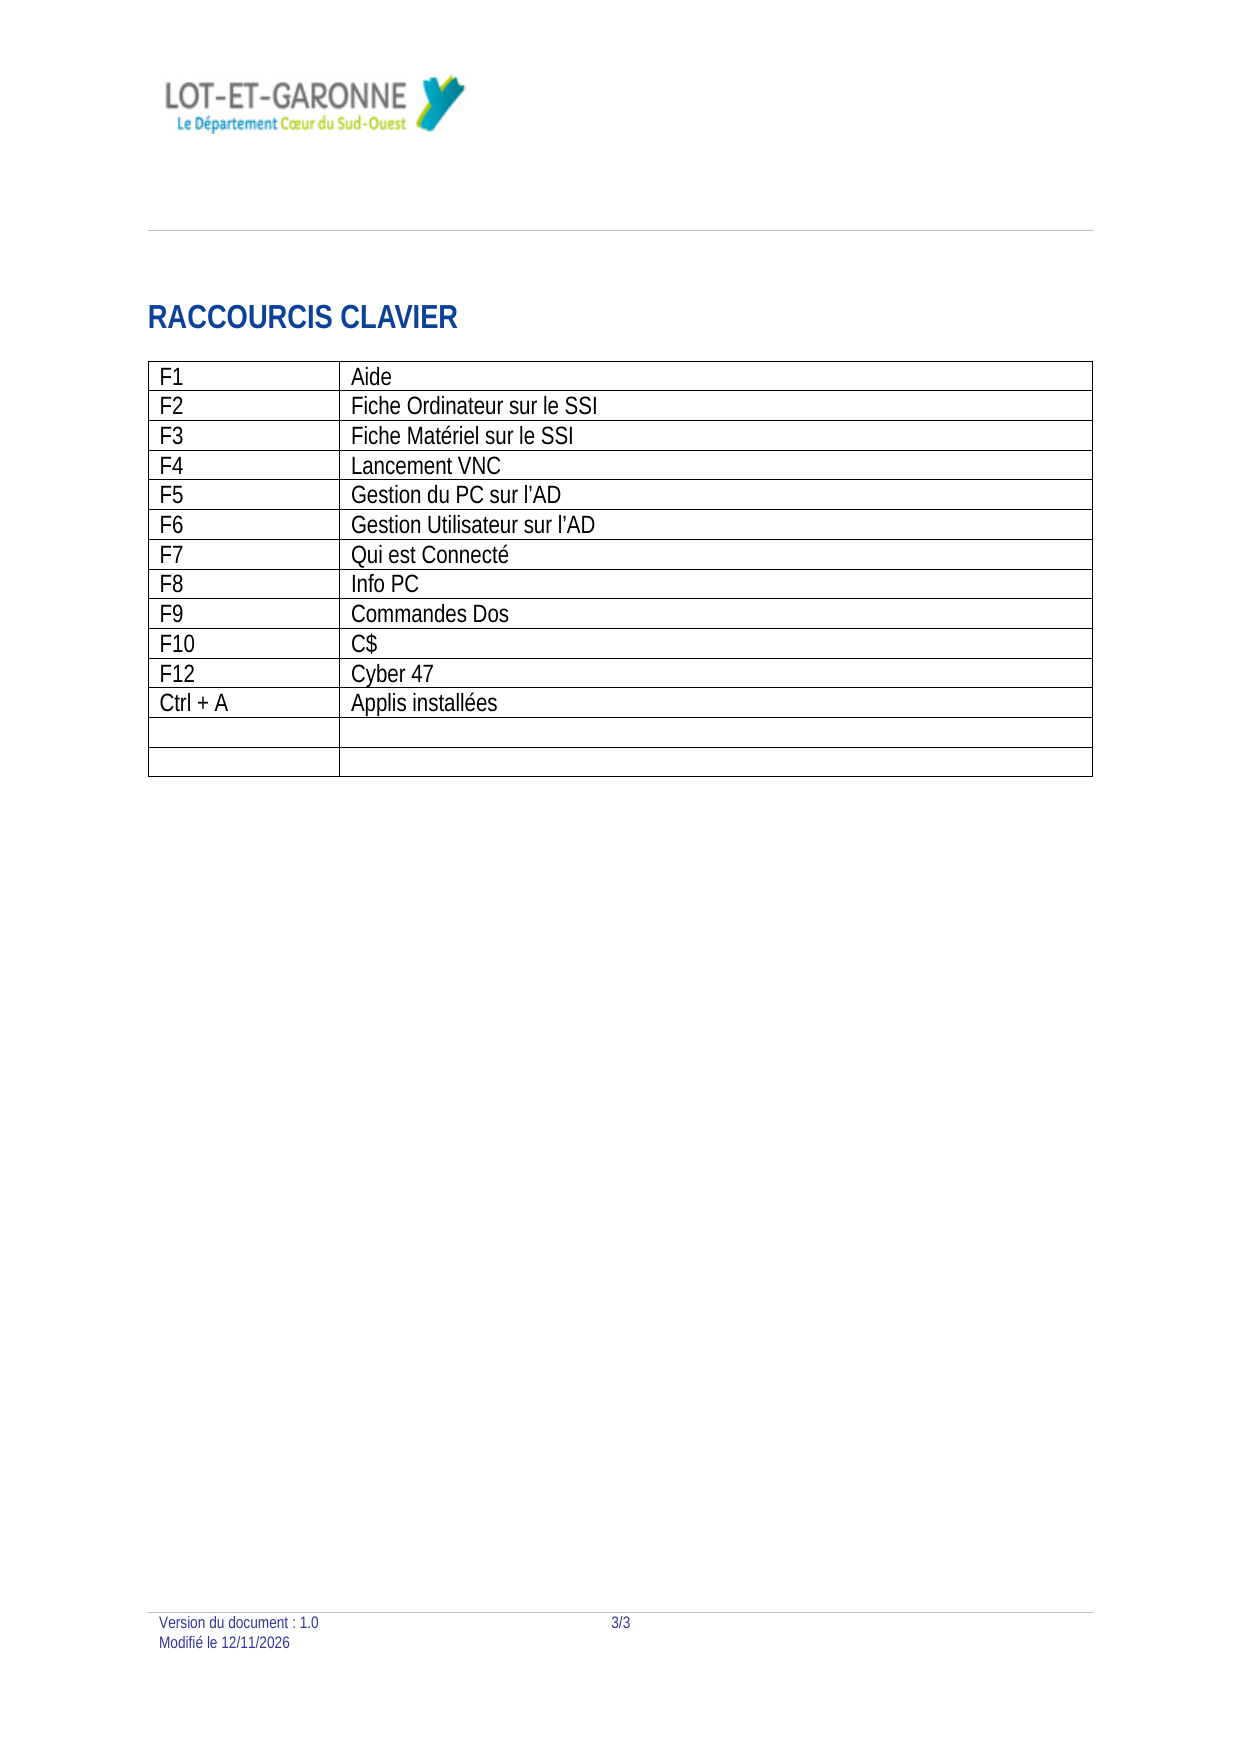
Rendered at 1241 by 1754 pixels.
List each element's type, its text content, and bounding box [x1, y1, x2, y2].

subtitle Raccourcis Clavier [148, 297, 1093, 336]
table_cell Lancement VNC [340, 451, 1092, 479]
picture [158, 73, 472, 134]
table_cell Gestion Utilisateur sur l’AD [340, 510, 1092, 539]
table_cell Gestion du PC sur l’AD [340, 480, 1092, 509]
table_cell F12 [149, 659, 339, 687]
table_cell Cyber 47 [340, 659, 1092, 687]
table_cell [340, 748, 1092, 776]
table_cell Commandes Dos [340, 599, 1092, 628]
table_cell F2 [149, 391, 339, 420]
table_cell Ctrl + A [149, 688, 339, 717]
table_cell [340, 718, 1092, 747]
table_cell [149, 718, 339, 747]
table_cell [149, 748, 339, 776]
table_header Aide [340, 362, 1092, 390]
table_cell Fiche Matériel sur le SSI [340, 421, 1092, 450]
table_cell Fiche Ordinateur sur le SSI [340, 391, 1092, 420]
table_cell F7 [149, 540, 339, 568]
table_cell F10 [149, 629, 339, 657]
table_cell F6 [149, 510, 339, 539]
table_cell Info PC [340, 570, 1092, 598]
table_header F1 [149, 362, 339, 390]
table_cell F3 [149, 421, 339, 450]
table_cell F8 [149, 570, 339, 598]
table_cell F4 [149, 451, 339, 479]
table_cell C$ [340, 629, 1092, 657]
table_cell F9 [149, 599, 339, 628]
table_cell Applis installées [340, 688, 1092, 717]
table_cell Qui est Connecté [340, 540, 1092, 568]
table_cell F5 [149, 480, 339, 509]
